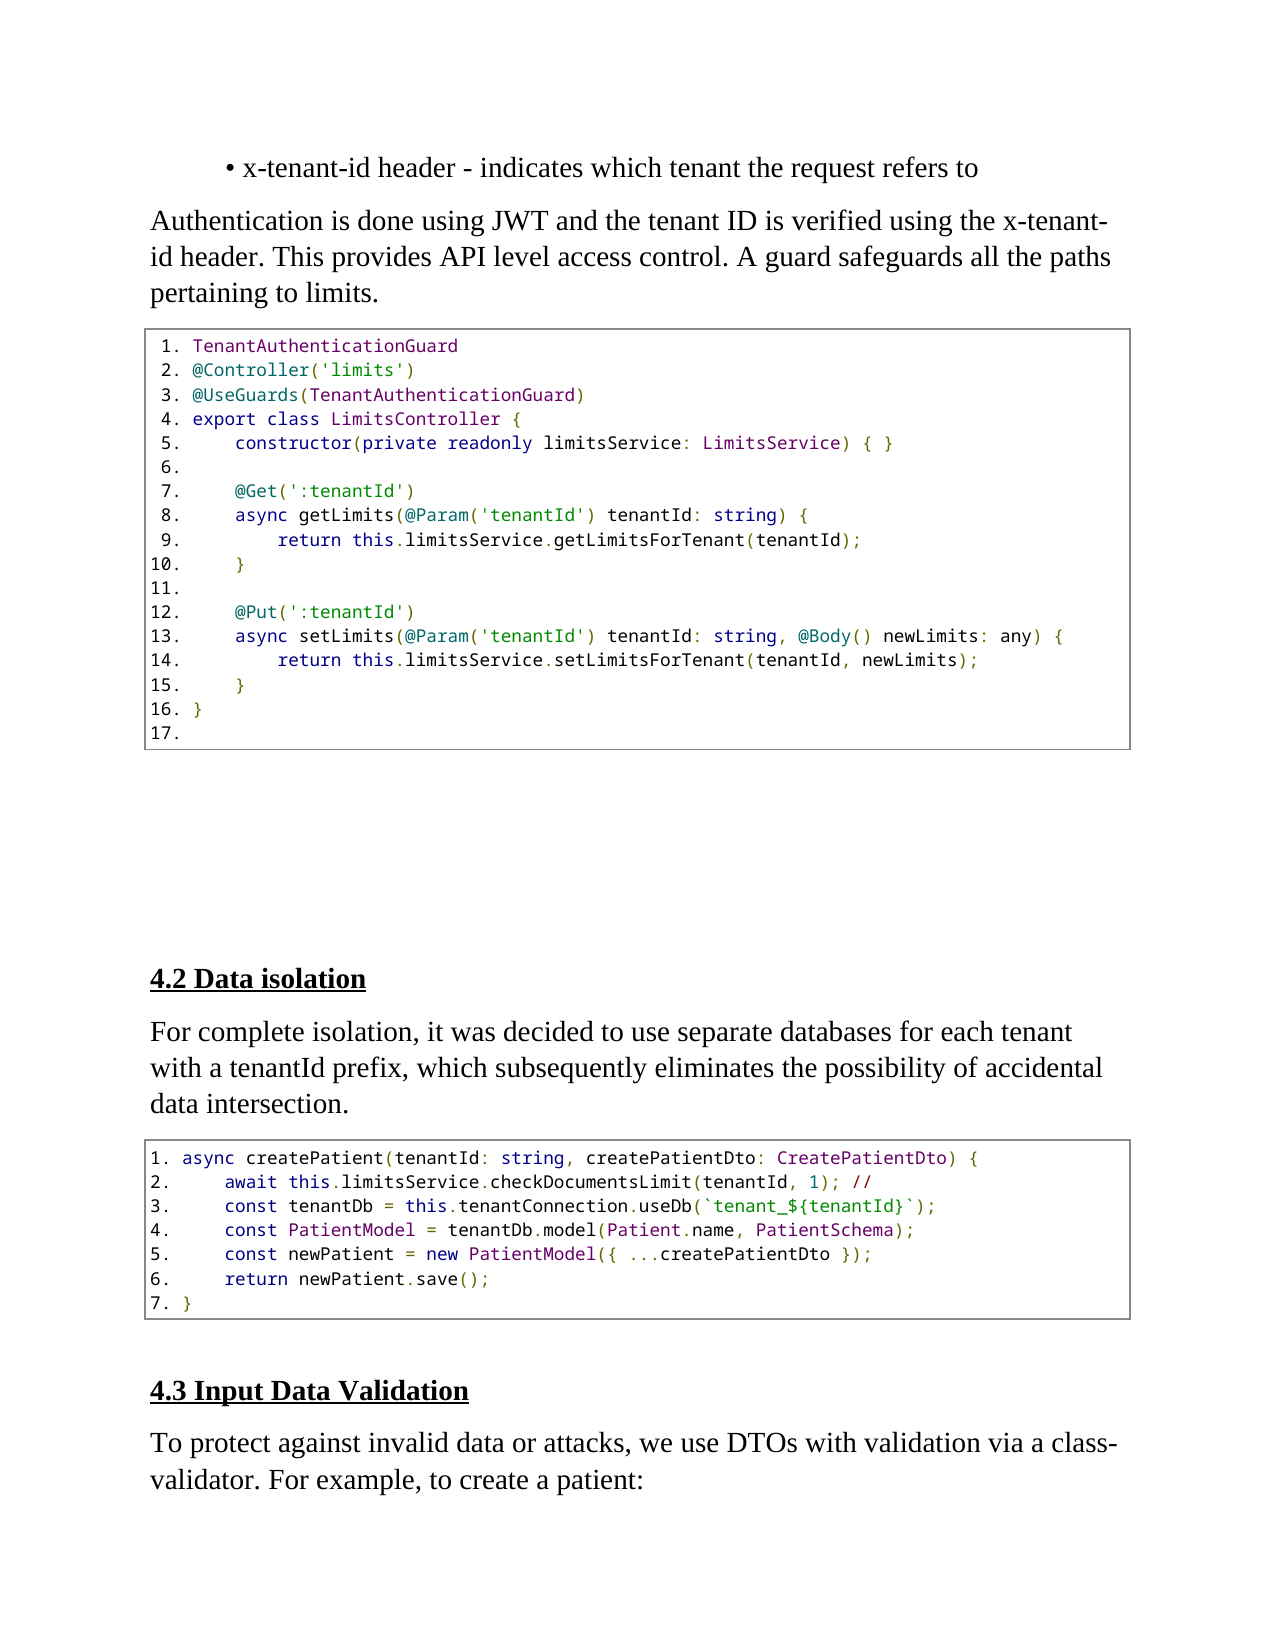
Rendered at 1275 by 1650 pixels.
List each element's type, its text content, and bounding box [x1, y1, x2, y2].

text 4. export class LimitsController { [150, 406, 1125, 430]
text 10. } [150, 551, 1125, 575]
text 16. } [150, 696, 1125, 714]
text 1. async createPatient(tenantId: string, createPatientDto: CreatePatientDto) { [146, 1141, 1129, 1169]
text 4. const PatientModel = tenantDb.model(Patient.name, PatientSchema); [150, 1218, 1125, 1242]
text Authentication is done using JWT and the tenant ID is verified using the x-tenant-id header. This provides API level access control. A guard safeguards all the paths pertaining to limits. [150, 203, 1125, 309]
text 9. return this.limitsService.getLimitsForTenant(tenantId); [150, 527, 1125, 551]
text 15. } [150, 672, 1125, 696]
text 12. @Put(':tenantId') [150, 599, 1125, 624]
text 5. constructor(private readonly limitsService: LimitsService) { } [150, 430, 1125, 454]
text 3. @UseGuards(TenantAuthenticationGuard) [150, 382, 1125, 406]
text 3. const tenantDb = this.tenantConnection.useDb(`tenant_${tenantId}`); [150, 1193, 1125, 1218]
text 4.3 Input Data Validation [150, 1373, 1125, 1406]
text To protect against invalid data or attacks, we use DTOs with validation via a class-validator. For example, to create a patient: [150, 1426, 1125, 1495]
text 5. const newPatient = new PatientModel({ ...createPatientDto }); [150, 1242, 1125, 1266]
text For complete isolation, it was decided to use separate databases for each tenant with a tenantId prefix, which subsequently eliminates the possibility of accidental data intersection. [150, 1014, 1125, 1120]
text 4.2 Data isolation [150, 961, 1125, 995]
text 6. return newPatient.save(); [150, 1266, 1125, 1284]
text • x-tenant-id header - indicates which tenant the request refers to [225, 150, 1125, 183]
text 8. async getLimits(@Param('tenantId') tenantId: string) { [150, 503, 1125, 527]
text 14. return this.limitsService.setLimitsForTenant(tenantId, newLimits); [150, 648, 1125, 672]
text 6. [150, 454, 1125, 479]
text 13. async setLimits(@Param('tenantId') tenantId: string, @Body() newLimits: any) { [150, 624, 1125, 648]
text 2. @Controller('limits') [150, 358, 1125, 382]
text 7. } [146, 1284, 1129, 1318]
text 11. [150, 575, 1125, 599]
text 2. await this.limitsService.checkDocumentsLimit(tenantId, 1); // [150, 1169, 1125, 1193]
text 17. [146, 714, 1129, 749]
text 1. TenantAuthenticationGuard [146, 330, 1129, 358]
text 7. @Get(':tenantId') [150, 479, 1125, 503]
